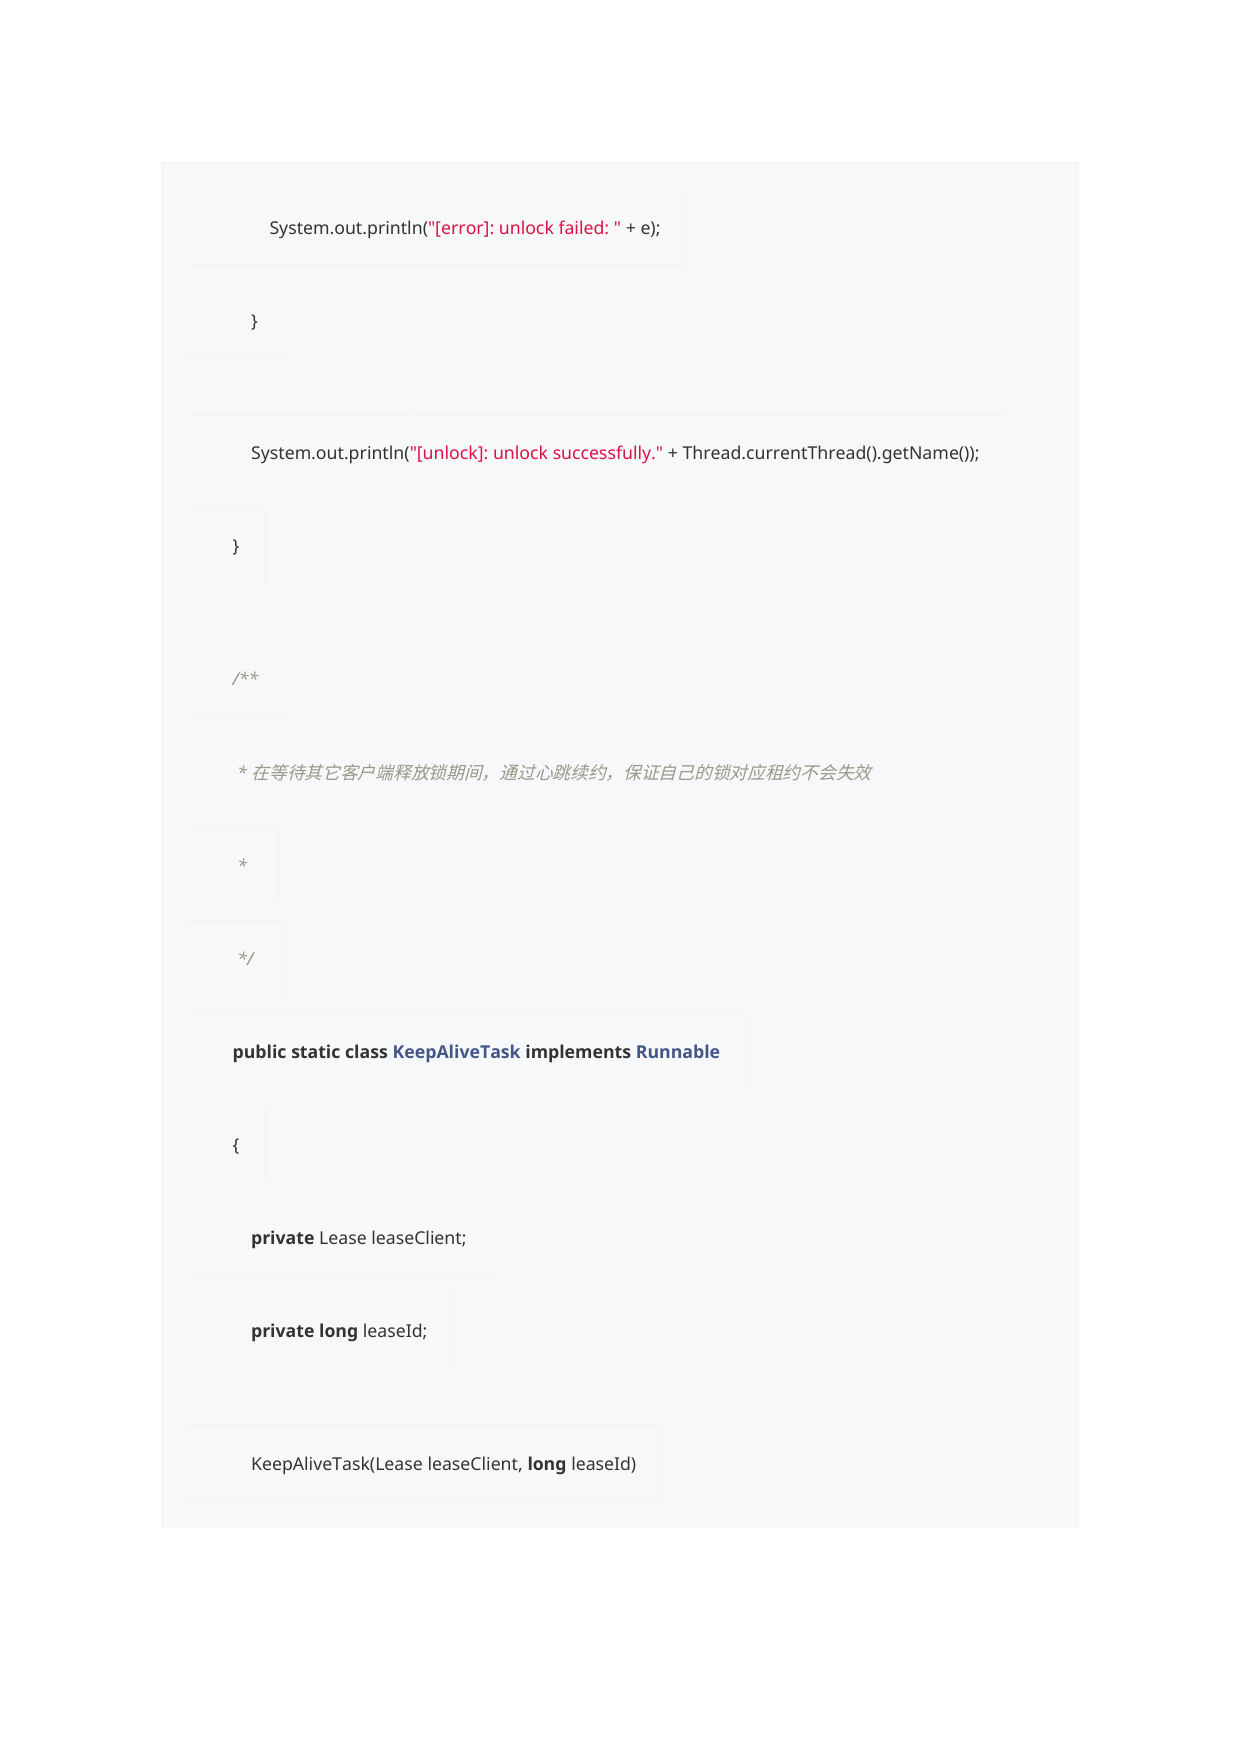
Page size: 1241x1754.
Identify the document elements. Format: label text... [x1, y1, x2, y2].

text private long leaseId; [163, 1265, 1078, 1358]
text * [163, 801, 1078, 893]
text public static class KeepAliveTask implements Runnable [163, 986, 1078, 1079]
text private Lease leaseClient; [163, 1172, 1078, 1265]
text KeepAliveTask(Lease leaseClient, long leaseId) [163, 1398, 1078, 1527]
text */ [163, 893, 1078, 986]
text } [163, 481, 1078, 573]
text * 在等待其它客户端释放锁期间，通过心跳续约，保证自己的锁对应租约不会失效 [163, 706, 1078, 801]
text System.out.println("[unlock]: unlock successfully." + Thread.currentThread().getName()); [163, 388, 1078, 481]
text /** [163, 613, 1078, 706]
text } [163, 255, 1078, 348]
text System.out.println("[error]: unlock failed: " + e); [163, 164, 1078, 255]
text { [163, 1079, 1078, 1172]
